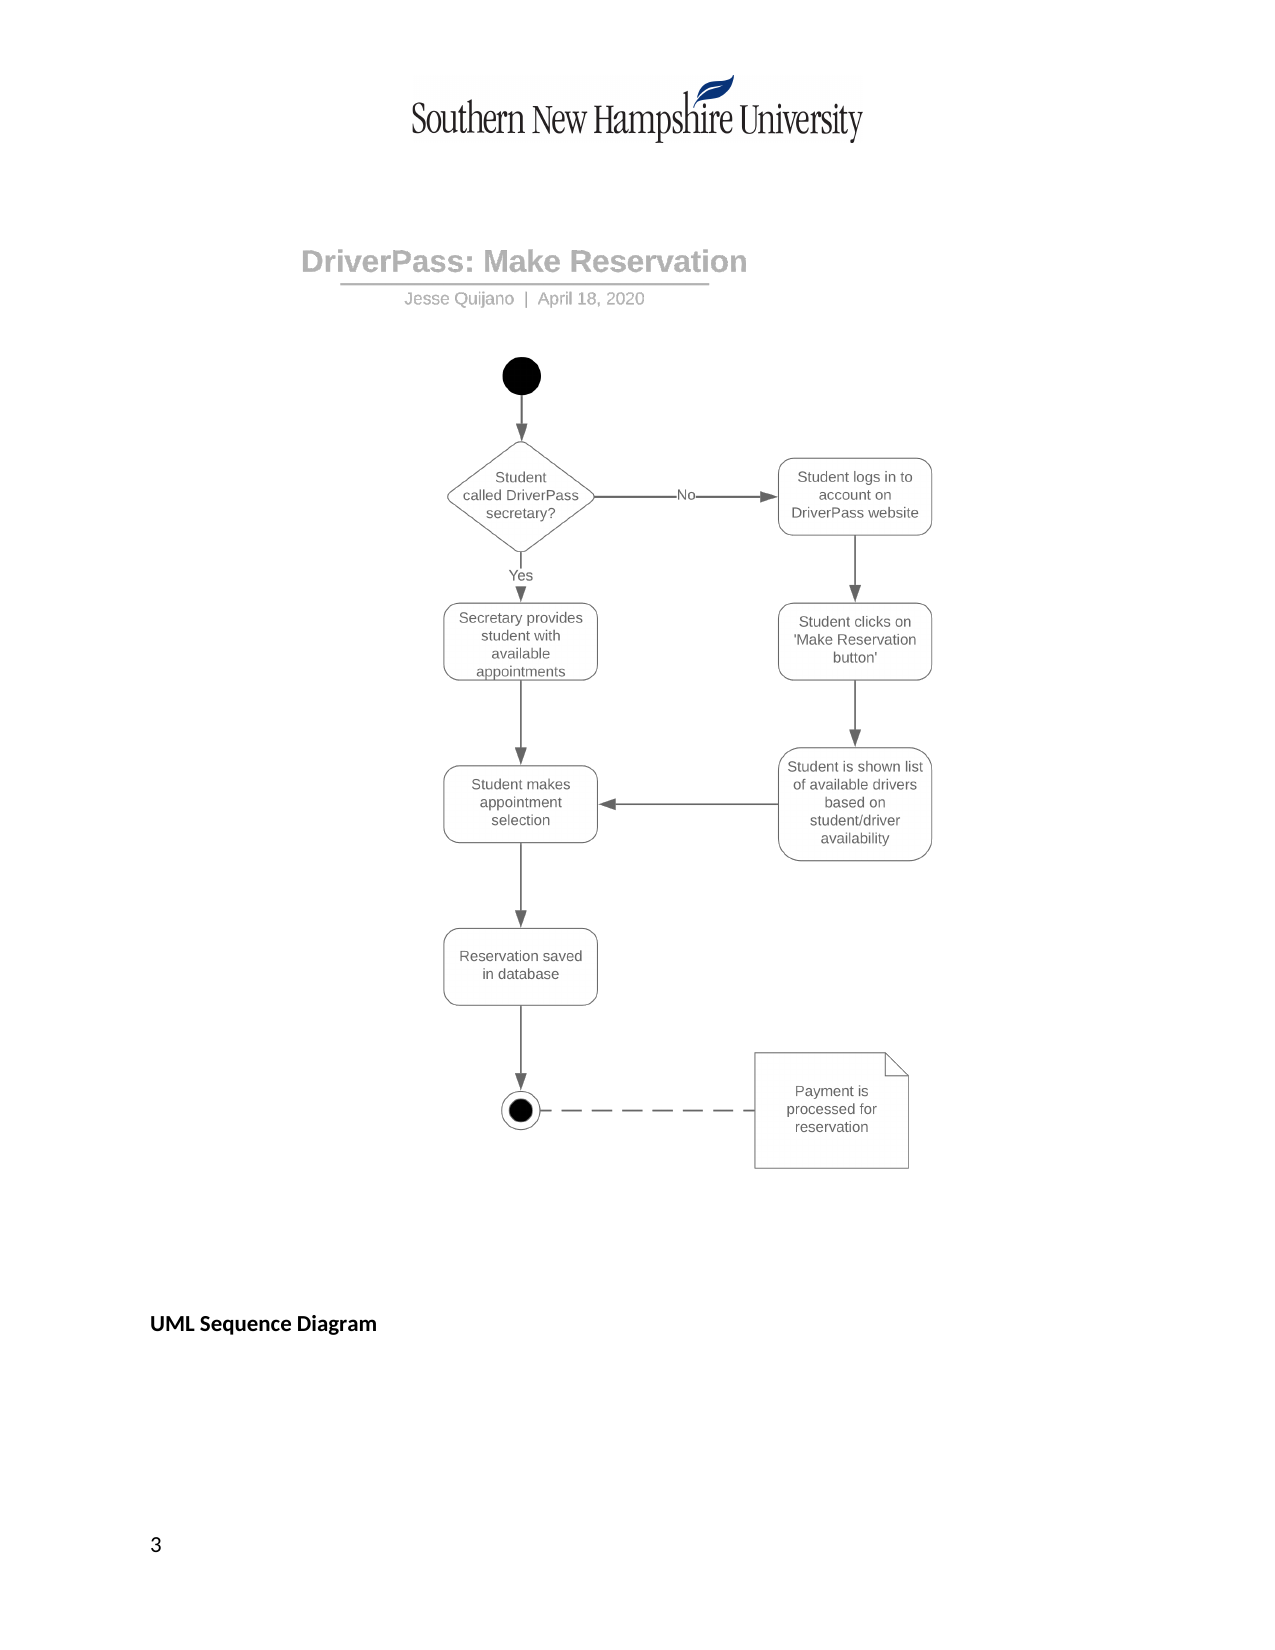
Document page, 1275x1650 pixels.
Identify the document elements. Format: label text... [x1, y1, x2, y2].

subtitle UML Sequence Diagram [150, 1310, 1125, 1337]
picture [150, 158, 1125, 1310]
picture [412, 75, 863, 143]
